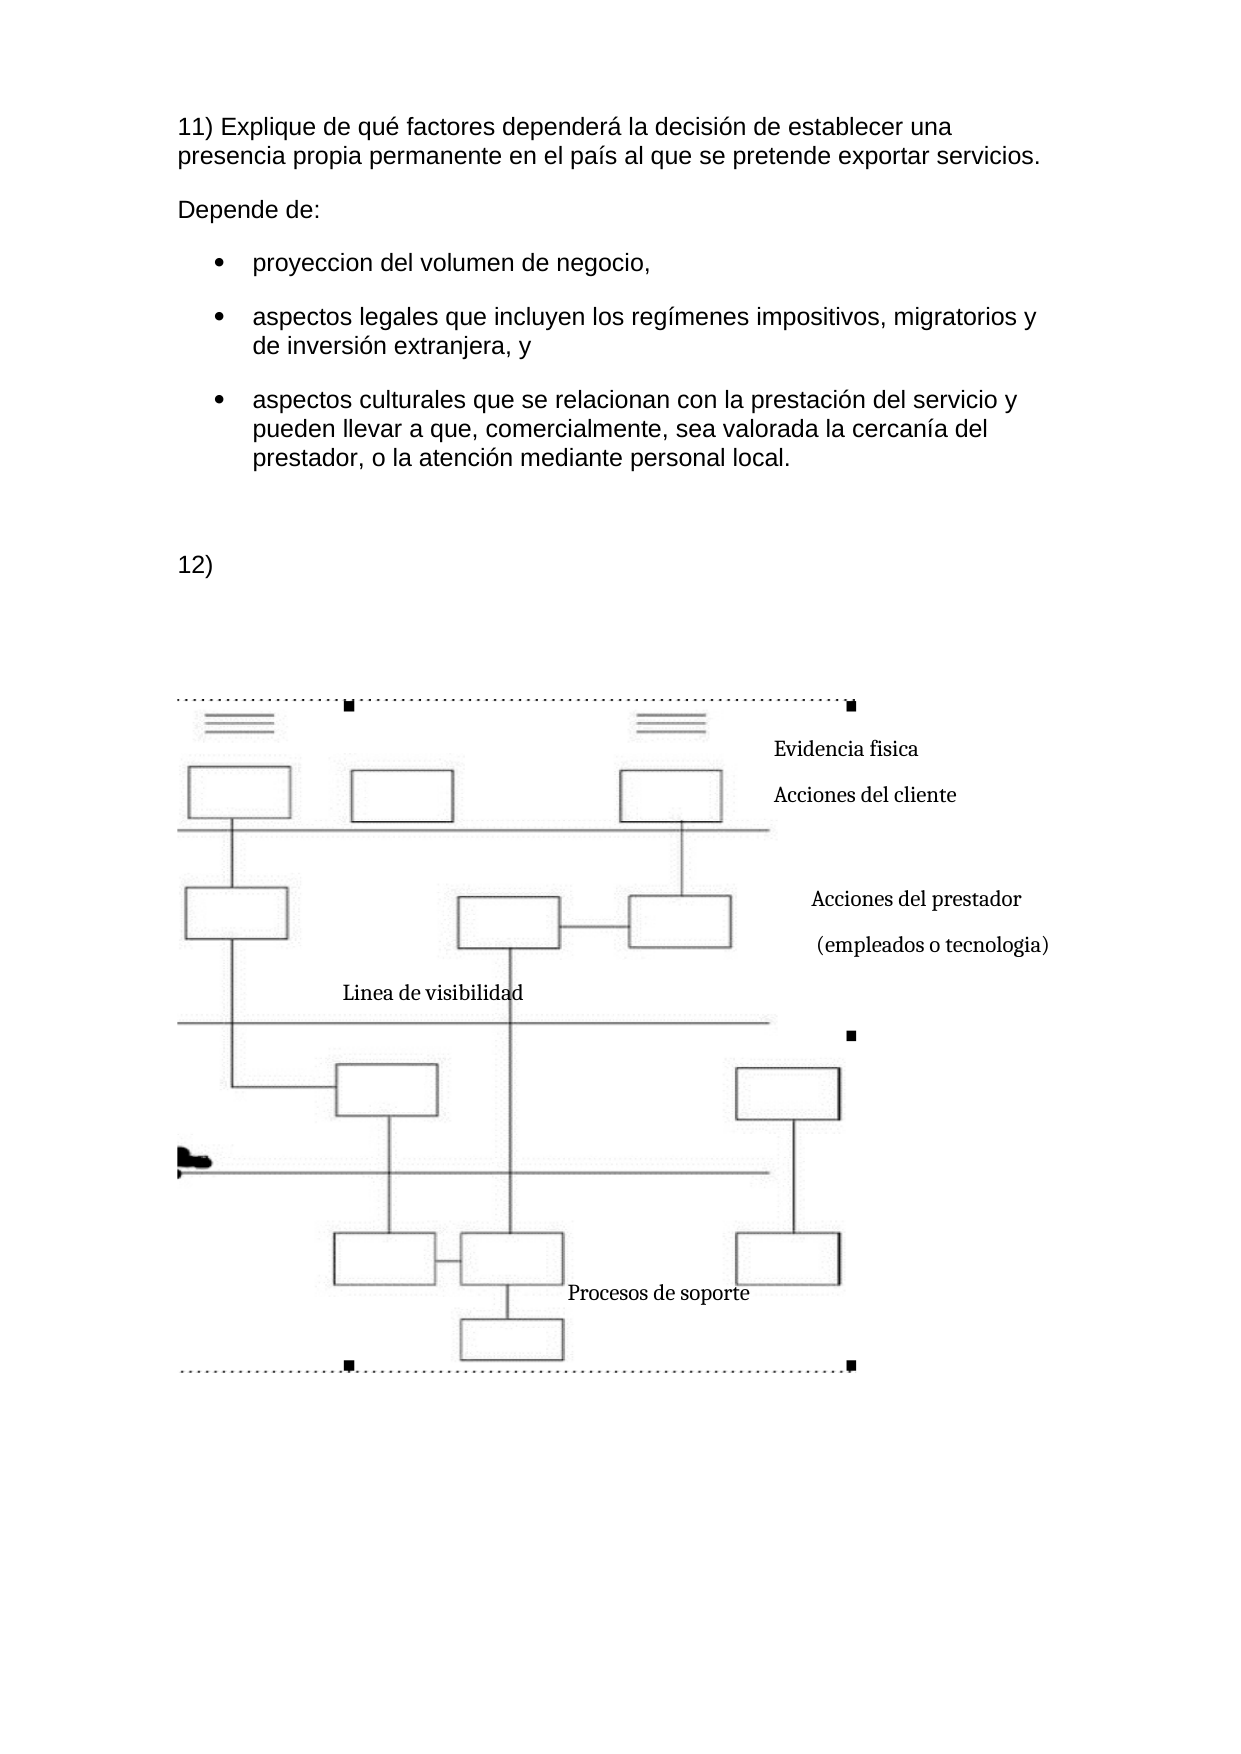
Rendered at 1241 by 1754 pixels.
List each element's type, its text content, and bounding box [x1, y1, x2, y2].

text 11) Explique de qué factores dependerá la decisión de establecer una presencia propia permanente en el país al que se pretende exportar servicios. [177, 112, 1063, 170]
picture [177, 699, 857, 1377]
text 12) [177, 550, 1063, 579]
list proyeccion del volumen de negocio, [215, 248, 1063, 277]
list aspectos legales que incluyen los regímenes impositivos, migratorios y de inversión extranjera, y [215, 302, 1063, 360]
list aspectos culturales que se relacionan con la prestación del servicio y pueden llevar a que, comercialmente, sea valorada la cercanía del prestador, o la atención mediante personal local. [215, 385, 1063, 471]
text Depende de: [177, 195, 1063, 223]
